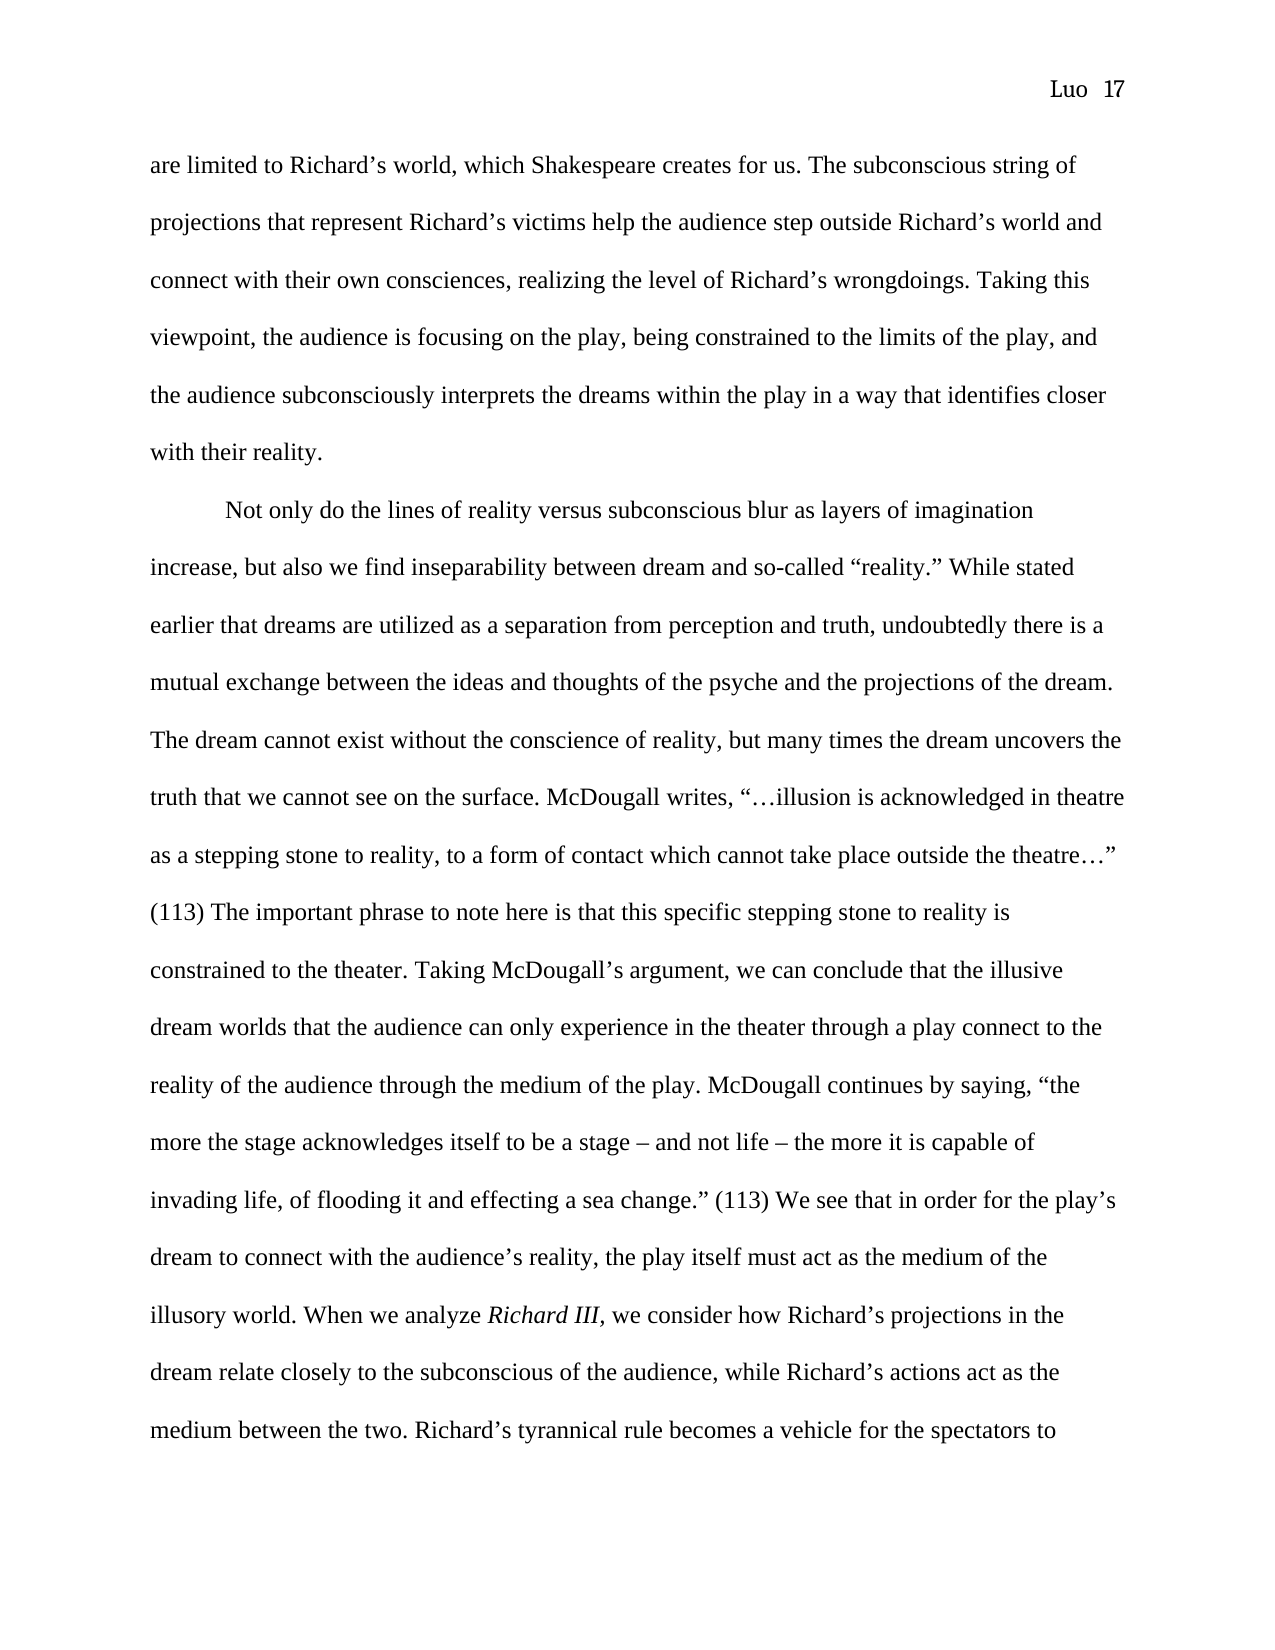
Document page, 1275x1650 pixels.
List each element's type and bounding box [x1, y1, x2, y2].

text [150, 150, 1125, 466]
text [150, 495, 1125, 1444]
